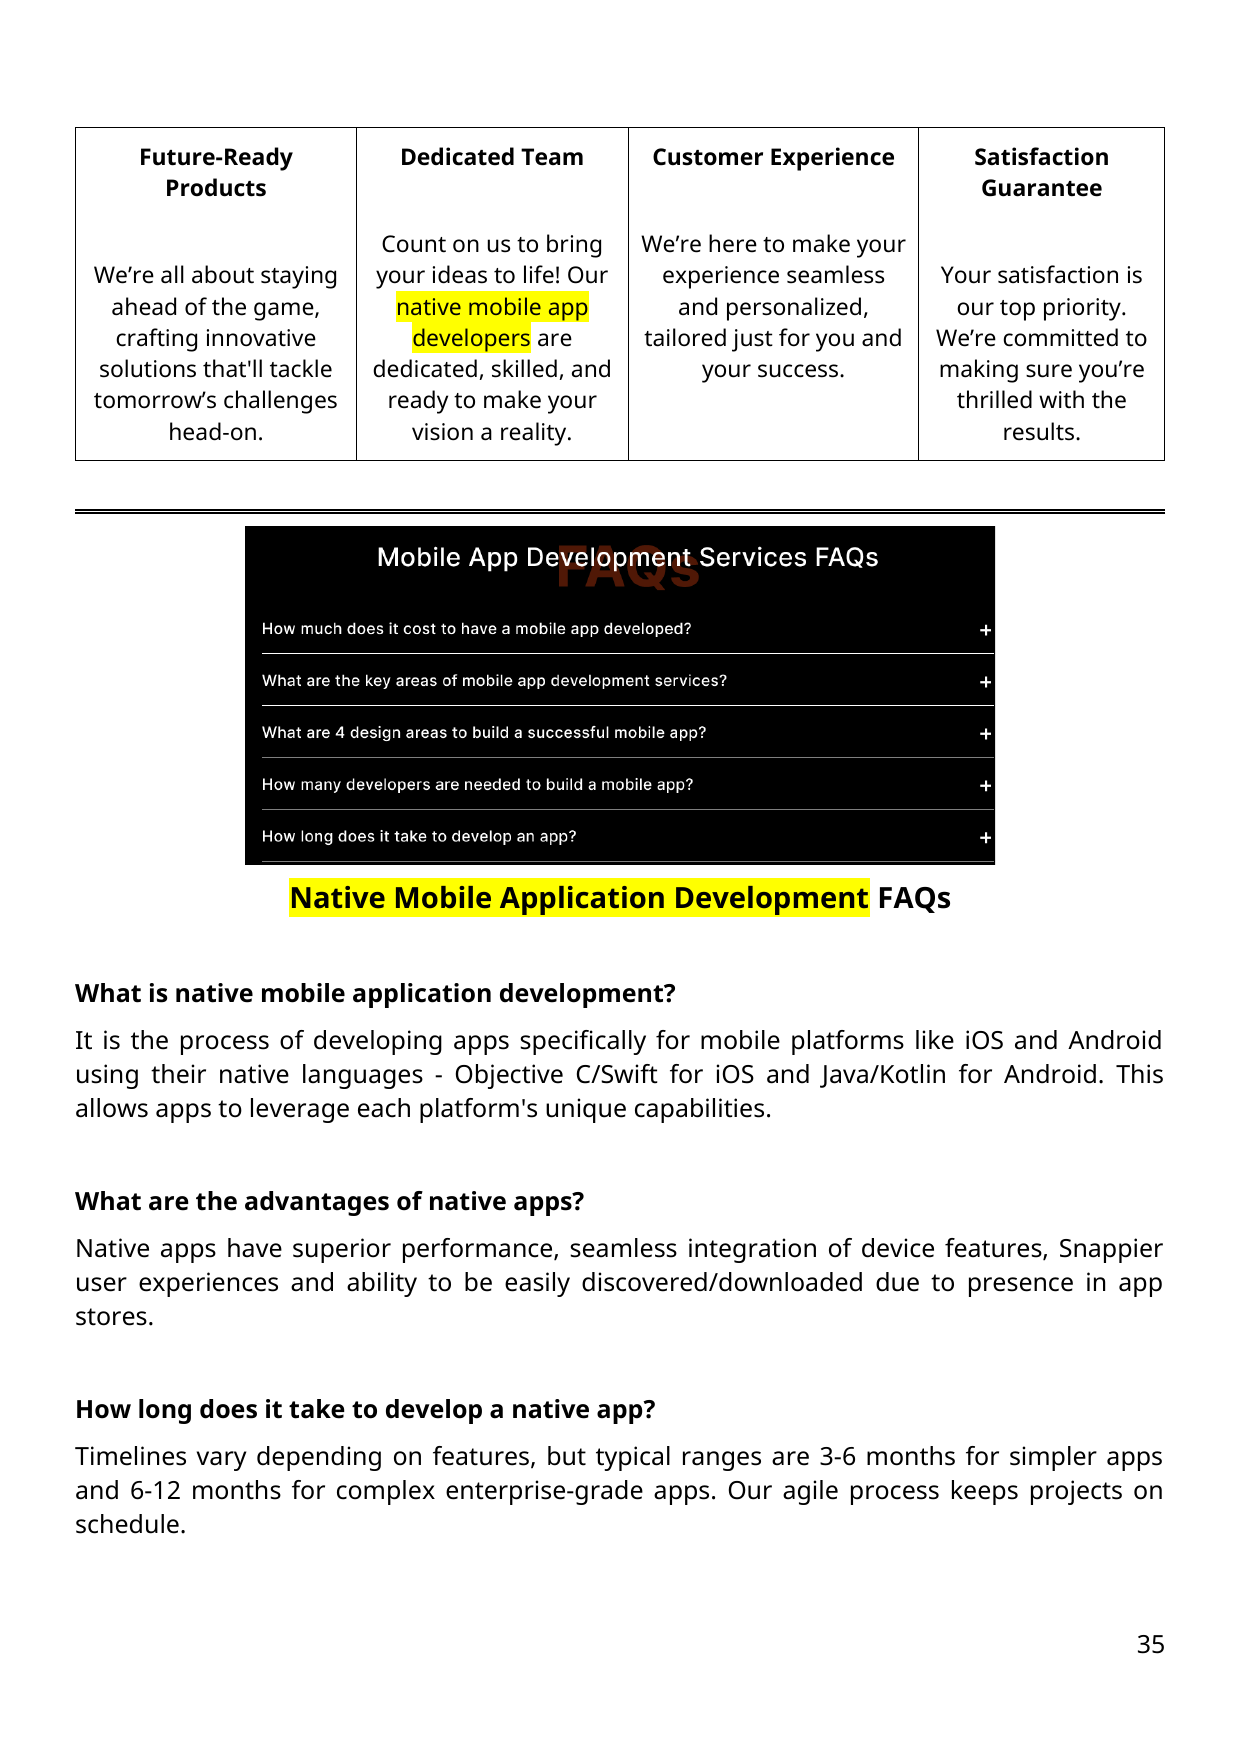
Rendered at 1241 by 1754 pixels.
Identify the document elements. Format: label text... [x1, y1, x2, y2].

text How long does it take to develop a native app? [75, 1392, 1165, 1426]
table_header Dedicated Team Count on us to bring your ideas to life! Our native mobile app developers are dedicated, skilled, and ready to make your vision a reality. [357, 128, 628, 459]
table_header Customer Experience We’re here to make your experience seamless and personalized, tailored just for you and your success. [629, 128, 918, 459]
text What is native mobile application development? [75, 976, 1165, 1010]
text It is the process of developing apps specifically for mobile platforms like iOS and Android using their native languages - Objective C/Swift for iOS and Java/Kotlin for Android. This allows apps to leverage each platform's unique capabilities. [75, 1023, 1165, 1125]
table_header Future-Ready Products We’re all about staying ahead of the game, crafting innovative solutions that'll tackle tomorrow’s challenges head-on. [76, 128, 356, 459]
text Native Mobile Application Development FAQs [75, 877, 1165, 917]
text Native apps have superior performance, seamless integration of device features, Snappier user experiences and ability to be easily discovered/downloaded due to presence in app stores. [75, 1231, 1165, 1333]
table_header Satisfaction Guarantee Your satisfaction is our top priority. We’re committed to making sure you’re thrilled with the results. [919, 128, 1164, 459]
picture [245, 526, 995, 865]
text Timelines vary depending on features, but typical ranges are 3-6 months for simpler apps and 6-12 months for complex enterprise-grade apps. Our agile process keeps projects on schedule. [75, 1438, 1165, 1541]
text What are the advantages of native apps? [75, 1184, 1165, 1218]
